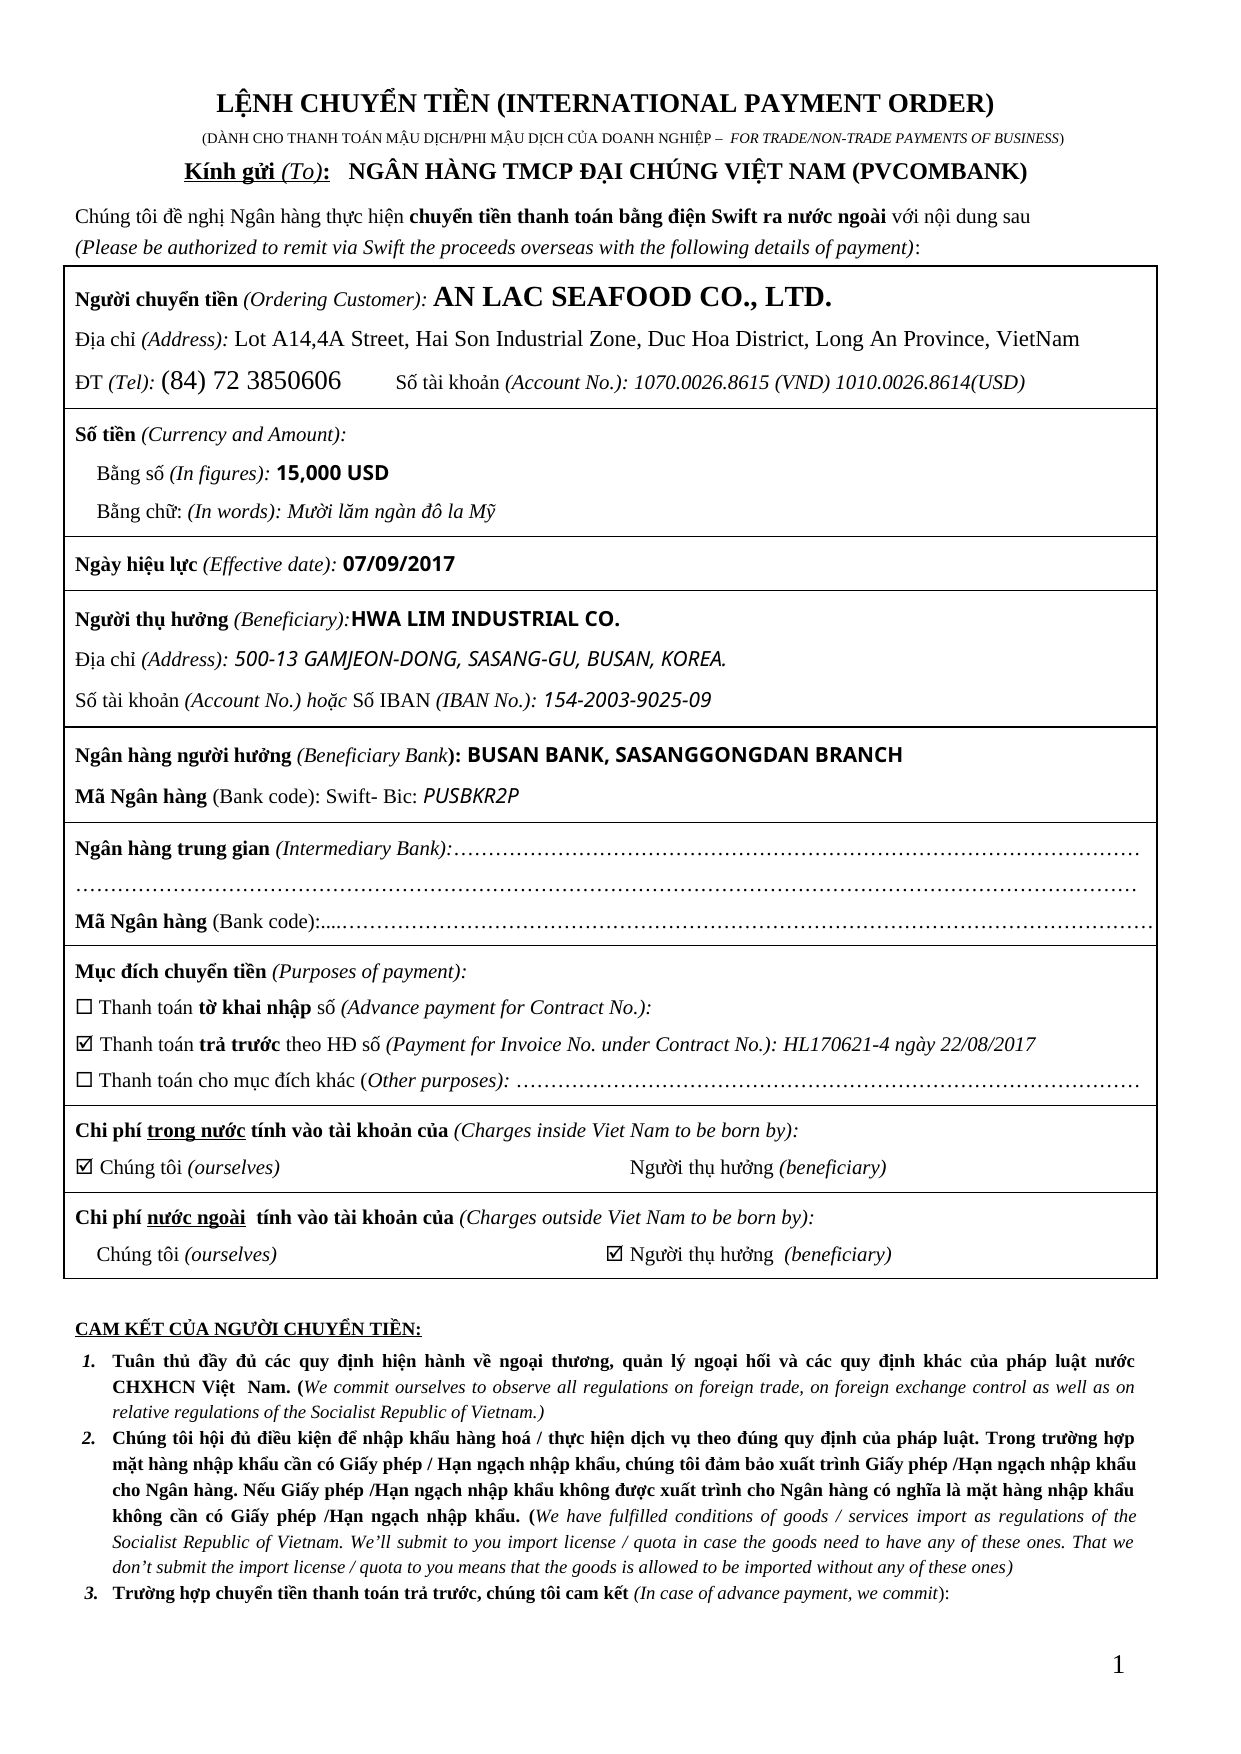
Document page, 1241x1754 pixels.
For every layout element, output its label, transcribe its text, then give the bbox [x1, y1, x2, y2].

text (Please be authorized to remit via Swift the proceeds overseas with the following details of payment): [75, 234, 1137, 259]
table_cell Chi phí trong nước tính vào tài khoản của (Charges inside Viet Nam to be born by): Chúng tôi (ourselves)  Người thụ hưởng (beneficiary) [65, 1106, 1156, 1192]
table_header Người chuyển tiền (Ordering Customer): AN LAC SEAFOOD CO., LTD. Địa chỉ (Address): Lot A14,4A Street, Hai Son Industrial Zone, Duc Hoa District, Long An Province, VietNam ĐT (Tel): (84) 72 3850606 Số tài khoản (Account No.): 1070.0026.8615 (VND) 1010.0026.8614(USD) [65, 267, 1156, 408]
table_cell Chi phí nước ngoài tính vào tài khoản của (Charges outside Viet Nam to be born by):  Chúng tôi (ourselves) Người thụ hưởng (beneficiary) [65, 1193, 1156, 1278]
text CAM KẾT CỦA NGƯỜI CHUYỂN TIỀN: [75, 1318, 1137, 1339]
table_cell Mục đích chuyển tiền (Purposes of payment): Thanh toán tờ khai nhập số (Advance payment for Contract No.): Thanh toán trả trước theo HĐ số (Payment for Invoice No. under Contract No.): HL170621-4 ngày 22/08/2017 Thanh toán cho mục đích khác (Other purposes): ……………………………………………………………………………… [65, 946, 1156, 1105]
table_cell Ngân hàng người hưởng (Beneficiary Bank): BUSAN BANK, SASANGGONGDAN BRANCH Mã Ngân hàng (Bank code): Swift- Bic: PUSBKR2P [65, 728, 1156, 822]
list Chúng tôi hội đủ điều kiện để nhập khẩu hàng hoá / thực hiện dịch vụ theo đúng quy định của pháp luật. Trong trường hợp mặt hàng nhập khẩu cần có Giấy phép / Hạn ngạch nhập khẩu, chúng tôi đảm bảo xuất trình Giấy phép /Hạn ngạch nhập khẩu cho Ngân hàng. Nếu Giấy phép /Hạn ngạch nhập khẩu không được xuất trình cho Ngân hàng có nghĩa là mặt hàng nhập khẩu không cần có Giấy phép /Hạn ngạch nhập khẩu. (We have fulfilled conditions of goods / services import as regulations of the Socialist Republic of Vietnam. We’ll submit to you import license / quota in case the goods need to have any of these ones. That we don’t submit the import license / quota to you means that the goods is allowed to be imported without any of these ones) [82, 1427, 1137, 1578]
text (DÀNH CHO THANH TOÁN MẬU DỊCH/PHI MẬU DỊCH CỦA DOANH NGHIỆP – FOR TRADE/NON-TRADE PAYMENTS OF BUSINESS) [75, 130, 1136, 147]
list Tuân thủ đầy đủ các quy định hiện hành về ngoại thương, quản lý ngoại hối và các quy định khác của pháp luật nước CHXHCN Việt Nam. (We commit ourselves to observe all regulations on foreign trade, on foreign exchange control as well as on relative regulations of the Socialist Republic of Vietnam.) [82, 1350, 1137, 1423]
table_cell Ngân hàng trung gian (Intermediary Bank):……………………………………………………………………………………… ……………………………………………………………………………………………………………………………………… Mã Ngân hàng (Bank code):....……………………………………………………………………………………………………… [65, 823, 1156, 945]
table_cell Người thụ hưởng (Beneficiary):HWA LIM INDUSTRIAL CO. Địa chỉ (Address): 500-13 GAMJEON-DONG, SASANG-GU, BUSAN, KOREA. Số tài khoản (Account No.) hoặc Số IBAN (IBAN No.): 154-2003-9025-09 [65, 591, 1156, 726]
table_cell Số tiền (Currency and Amount):  Bằng số (In figures): 15,000 USD  Bằng chữ: (In words): Mười lăm ngàn đô la Mỹ [65, 409, 1156, 536]
text Kính gửi (To): NGÂN HÀNG TMCP ĐẠI CHÚNG VIỆT NAM (PVCOMBANK) [75, 157, 1137, 184]
table_cell Ngày hiệu lực (Effective date): 07/09/2017 [65, 537, 1156, 590]
text Chúng tôi đề nghị Ngân hàng thực hiện chuyển tiền thanh toán bằng điện Swift ra nước ngoài với nội dung sau [28, 204, 1137, 228]
list Trường hợp chuyển tiền thanh toán trả trước, chúng tôi cam kết (In case of advance payment, we commit): [84, 1582, 1137, 1604]
text LỆNH CHUYỂN TIỀN (INTERNATIONAL PAYMENT ORDER) [75, 87, 1136, 118]
